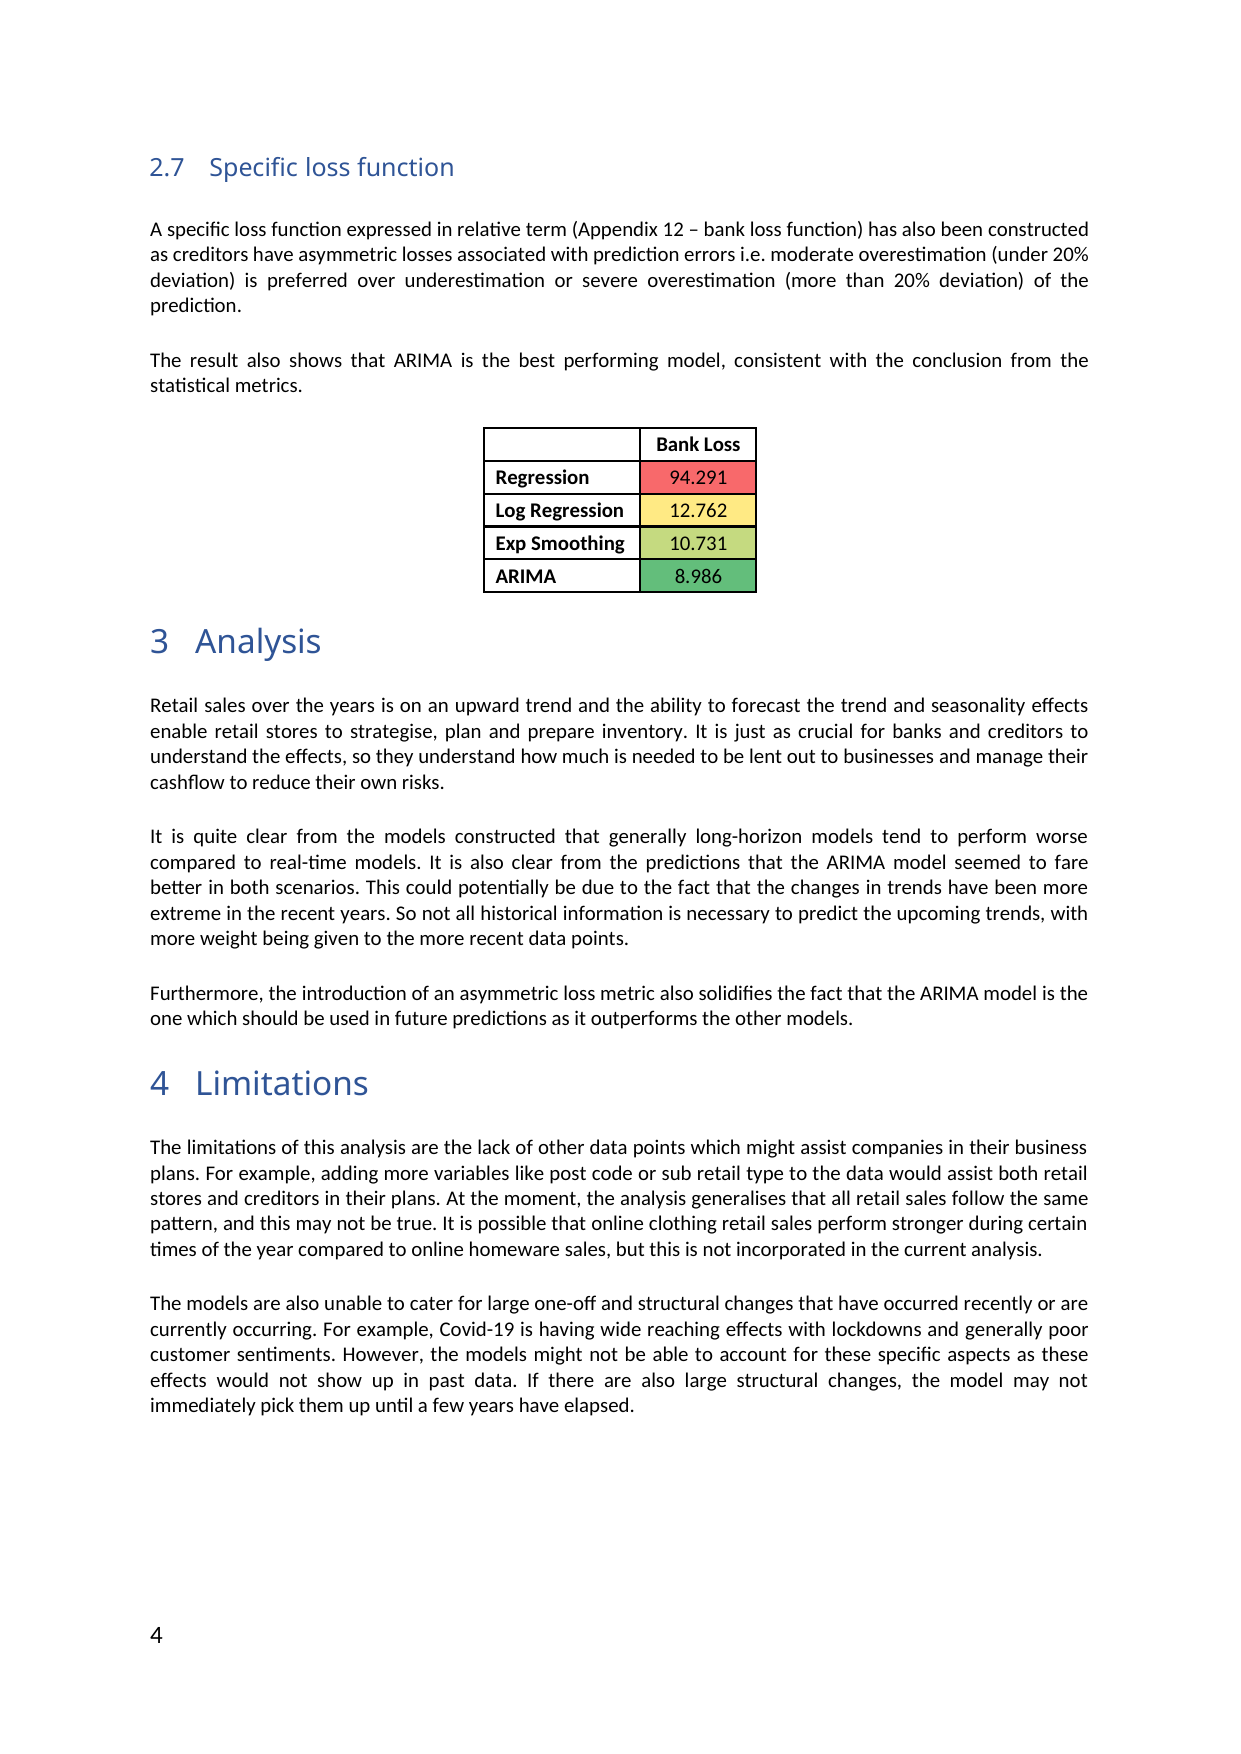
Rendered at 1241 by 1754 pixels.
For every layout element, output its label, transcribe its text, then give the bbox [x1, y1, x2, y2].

text Furthermore, the introduction of an asymmetric loss metric also solidifies the fact that the ARIMA model is the one which should be used in future predictions as it outperforms the other models. [150, 980, 1090, 1031]
subtitle Limitations [150, 1060, 1090, 1105]
table_cell Exp Smoothing [485, 528, 639, 558]
table_header Bank Loss [641, 429, 755, 460]
text A specific loss function expressed in relative term (Appendix 12 – bank loss function) has also been constructed as creditors have asymmetric losses associated with prediction errors i.e. moderate overestimation (under 20% deviation) is preferred over underestimation or severe overestimation (more than 20% deviation) of the prediction. [150, 216, 1090, 318]
table_cell 12.762 [641, 495, 755, 525]
table_cell Log Regression [485, 495, 639, 525]
text The result also shows that ARIMA is the best performing model, consistent with the conclusion from the statistical metrics. [150, 347, 1090, 398]
text Retail sales over the years is on an upward trend and the ability to forecast the trend and seasonality effects enable retail stores to strategise, plan and prepare inventory. It is just as crucial for banks and creditors to understand the effects, so they understand how much is needed to be lent out to businesses and manage their cashflow to reduce their own risks. [150, 693, 1090, 794]
text The models are also unable to cater for large one-off and structural changes that have occurred recently or are currently occurring. For example, Covid-19 is having wide reaching effects with lockdowns and generally poor customer sentiments. However, the models might not be able to account for these specific aspects as these effects would not show up in past data. If there are also large structural changes, the model may not immediately pick them up until a few years have elapsed. [150, 1291, 1090, 1418]
table_header [485, 429, 639, 460]
table_cell 10.731 [641, 528, 755, 558]
table_cell 8.986 [641, 560, 755, 591]
text It is quite clear from the models constructed that generally long-horizon models tend to perform worse compared to real-time models. It is also clear from the predictions that the ARIMA model seemed to fare better in both scenarios. This could potentially be due to the fact that the changes in trends have been more extreme in the recent years. So not all historical information is necessary to predict the upcoming trends, with more weight being given to the more recent data points. [150, 823, 1090, 951]
table_cell Regression [485, 462, 639, 493]
table_cell 94.291 [641, 462, 755, 493]
table_cell ARIMA [485, 560, 639, 591]
text The limitations of this analysis are the lack of other data points which might assist companies in their business plans. For example, adding more variables like post code or sub retail type to the data would assist both retail stores and creditors in their plans. At the moment, the analysis generalises that all retail sales follow the same pattern, and this may not be true. It is possible that online clothing retail sales perform stronger during certain times of the year compared to online homeware sales, but this is not incorporated in the current analysis. [150, 1134, 1090, 1261]
subtitle Analysis [150, 618, 1090, 663]
subtitle Specific loss function [149, 150, 1090, 184]
